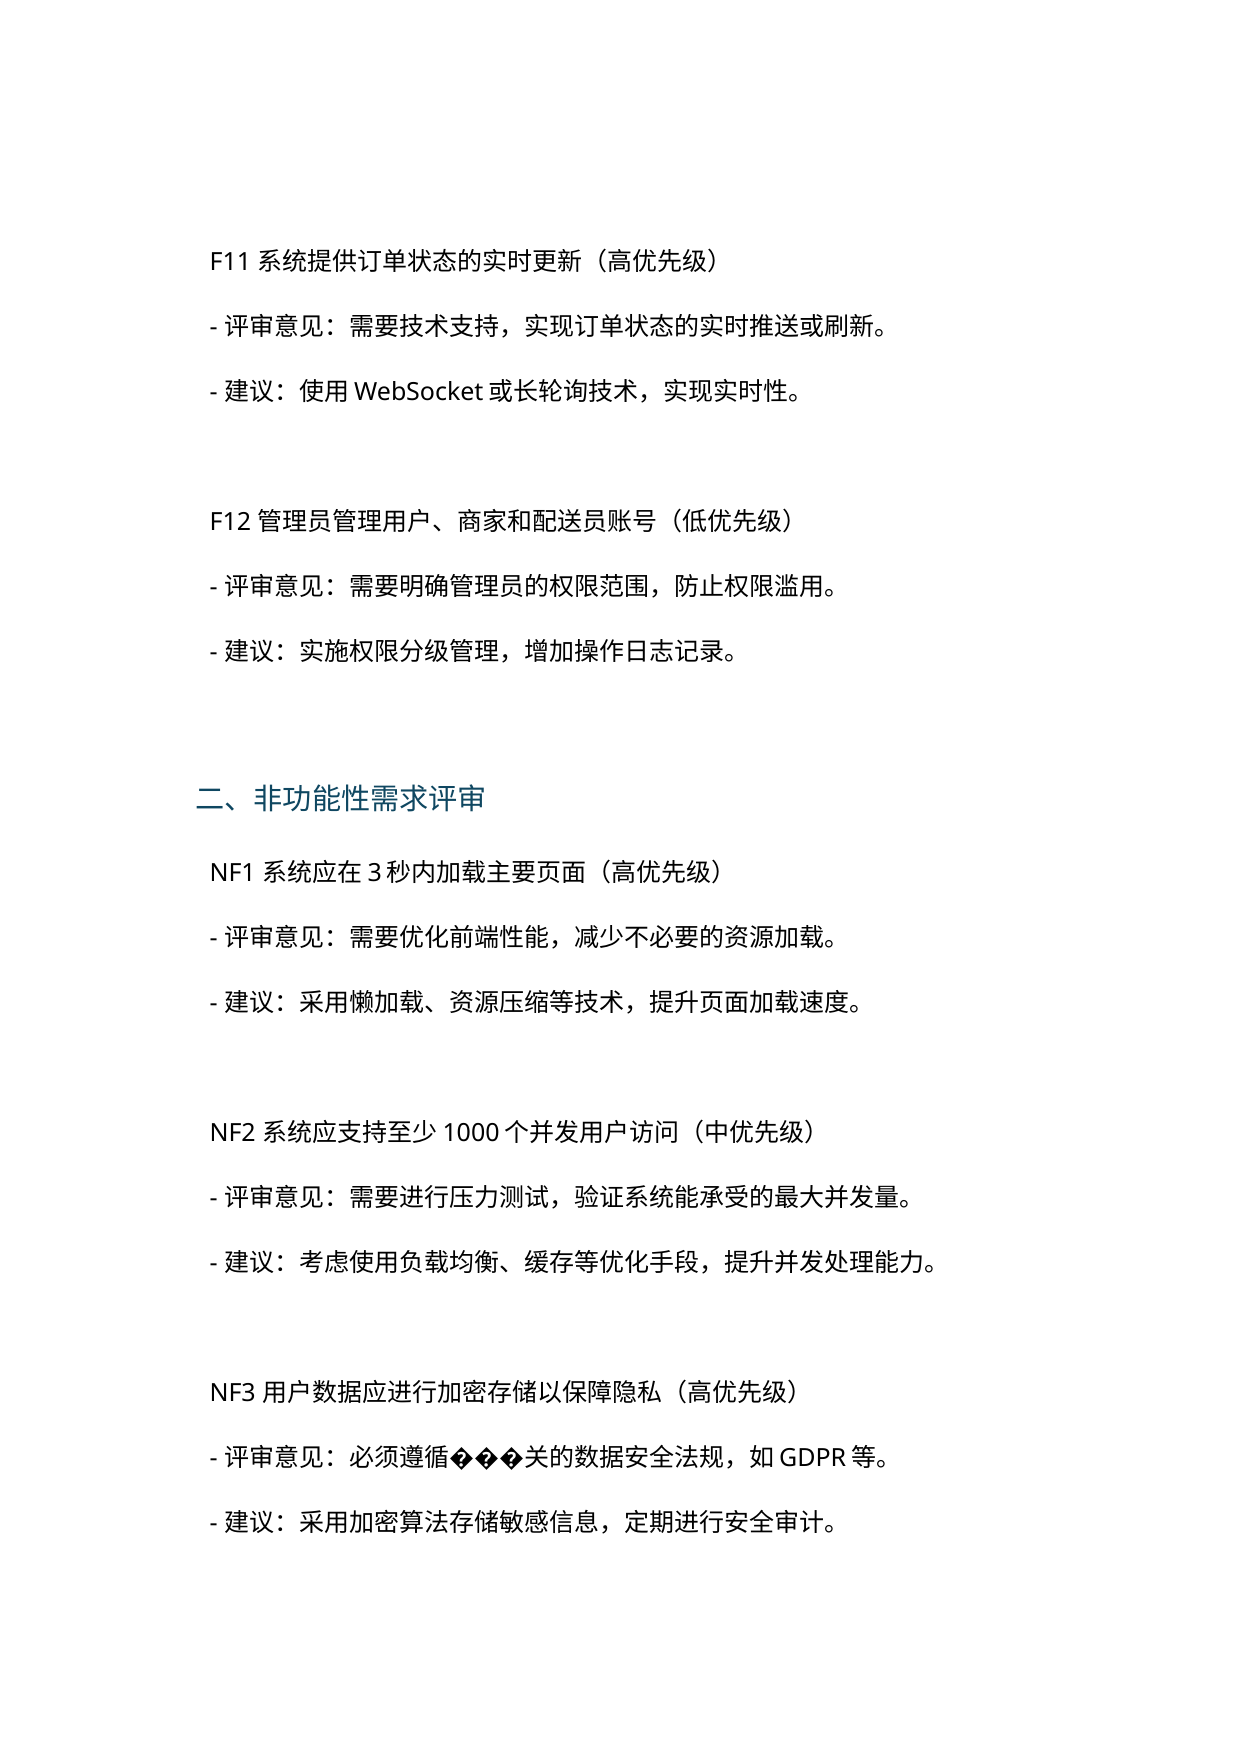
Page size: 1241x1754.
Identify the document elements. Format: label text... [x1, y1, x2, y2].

text - 评审意见：需要明确管理员的权限范围，防止权限滥用。 [209, 552, 1053, 617]
text NF2 系统应支持至少1000个并发用户访问（中优先级） [209, 1098, 1053, 1163]
text - 评审意见：需要优化前端性能，减少不必要的资源加载。 [209, 903, 1053, 968]
text - 建议：采用加密算法存储敏感信息，定期进行安全审计。 [209, 1488, 1053, 1553]
text - 评审意见：需要进行压力测试，验证系统能承受的最大并发量。 [209, 1163, 1053, 1228]
text F12 管理员管理用户、商家和配送员账号（低优先级） [209, 487, 1053, 552]
text F11 系统提供订单状态的实时更新（高优先级） [209, 227, 1053, 292]
subtitle 二、非功能性需求评审 [187, 764, 1053, 829]
text - 评审意见：需要技术支持，实现订单状态的实时推送或刷新。 [209, 292, 1053, 357]
text - 建议：采用懒加载、资源压缩等技术，提升页面加载速度。 [209, 968, 1053, 1033]
text - 建议：考虑使用负载均衡、缓存等优化手段，提升并发处理能力。 [209, 1228, 1053, 1293]
text NF3 用户数据应进行加密存储以保障隐私（高优先级） [209, 1358, 1053, 1423]
text - 评审意见：必须遵循���关的数据安全法规，如GDPR等。 [209, 1423, 1053, 1488]
text - 建议：使用WebSocket或长轮询技术，实现实时性。 [209, 357, 1053, 422]
text NF1 系统应在3秒内加载主要页面（高优先级） [209, 838, 1053, 903]
text - 建议：实施权限分级管理，增加操作日志记录。 [209, 617, 1053, 682]
